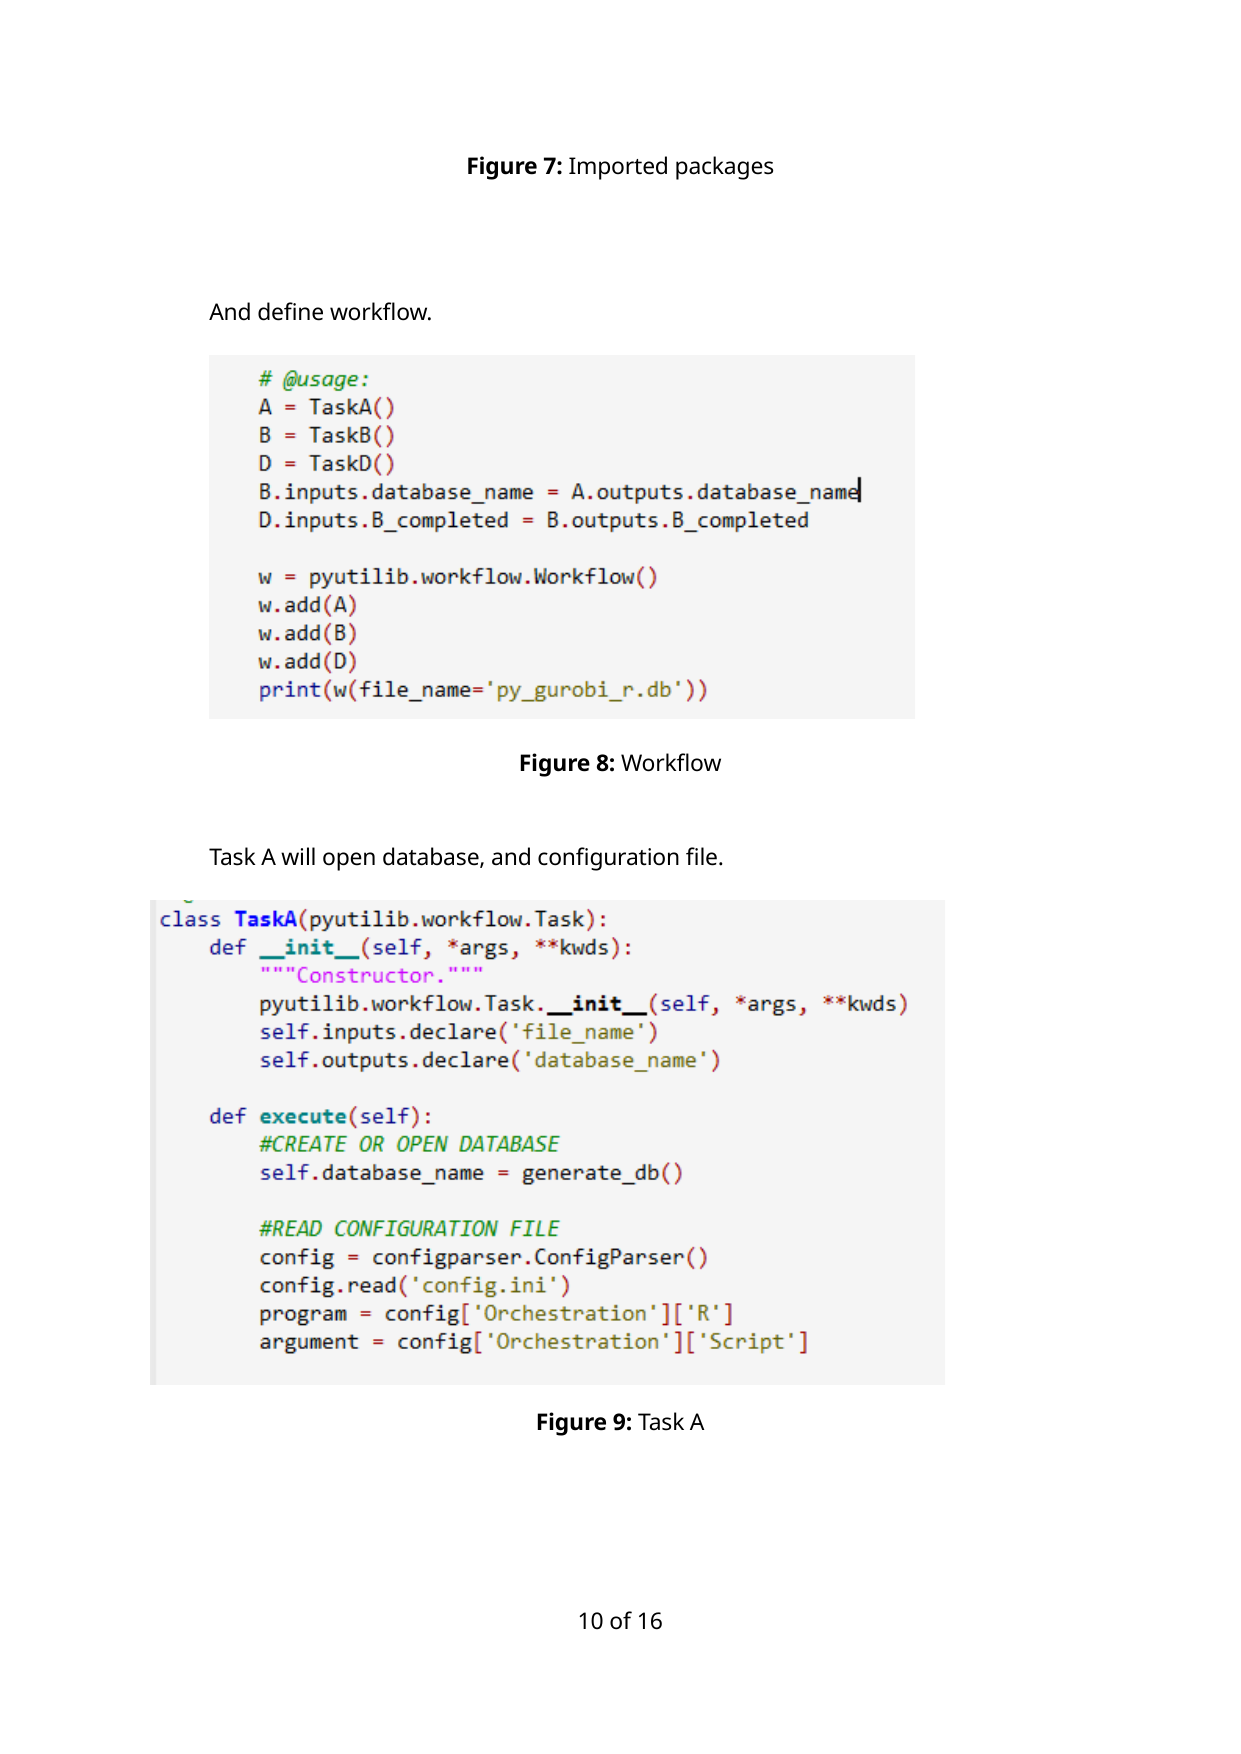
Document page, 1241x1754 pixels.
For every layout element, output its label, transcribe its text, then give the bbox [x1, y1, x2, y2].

text Figure 8: Workflow [150, 747, 1090, 778]
picture [209, 355, 916, 719]
text And define workflow. [150, 296, 1090, 327]
text Figure 9: Task A [150, 1406, 1090, 1437]
text Figure 7: Imported packages [150, 150, 1090, 181]
text Task A will open database, and configuration file. [150, 841, 1090, 872]
picture [150, 900, 946, 1385]
